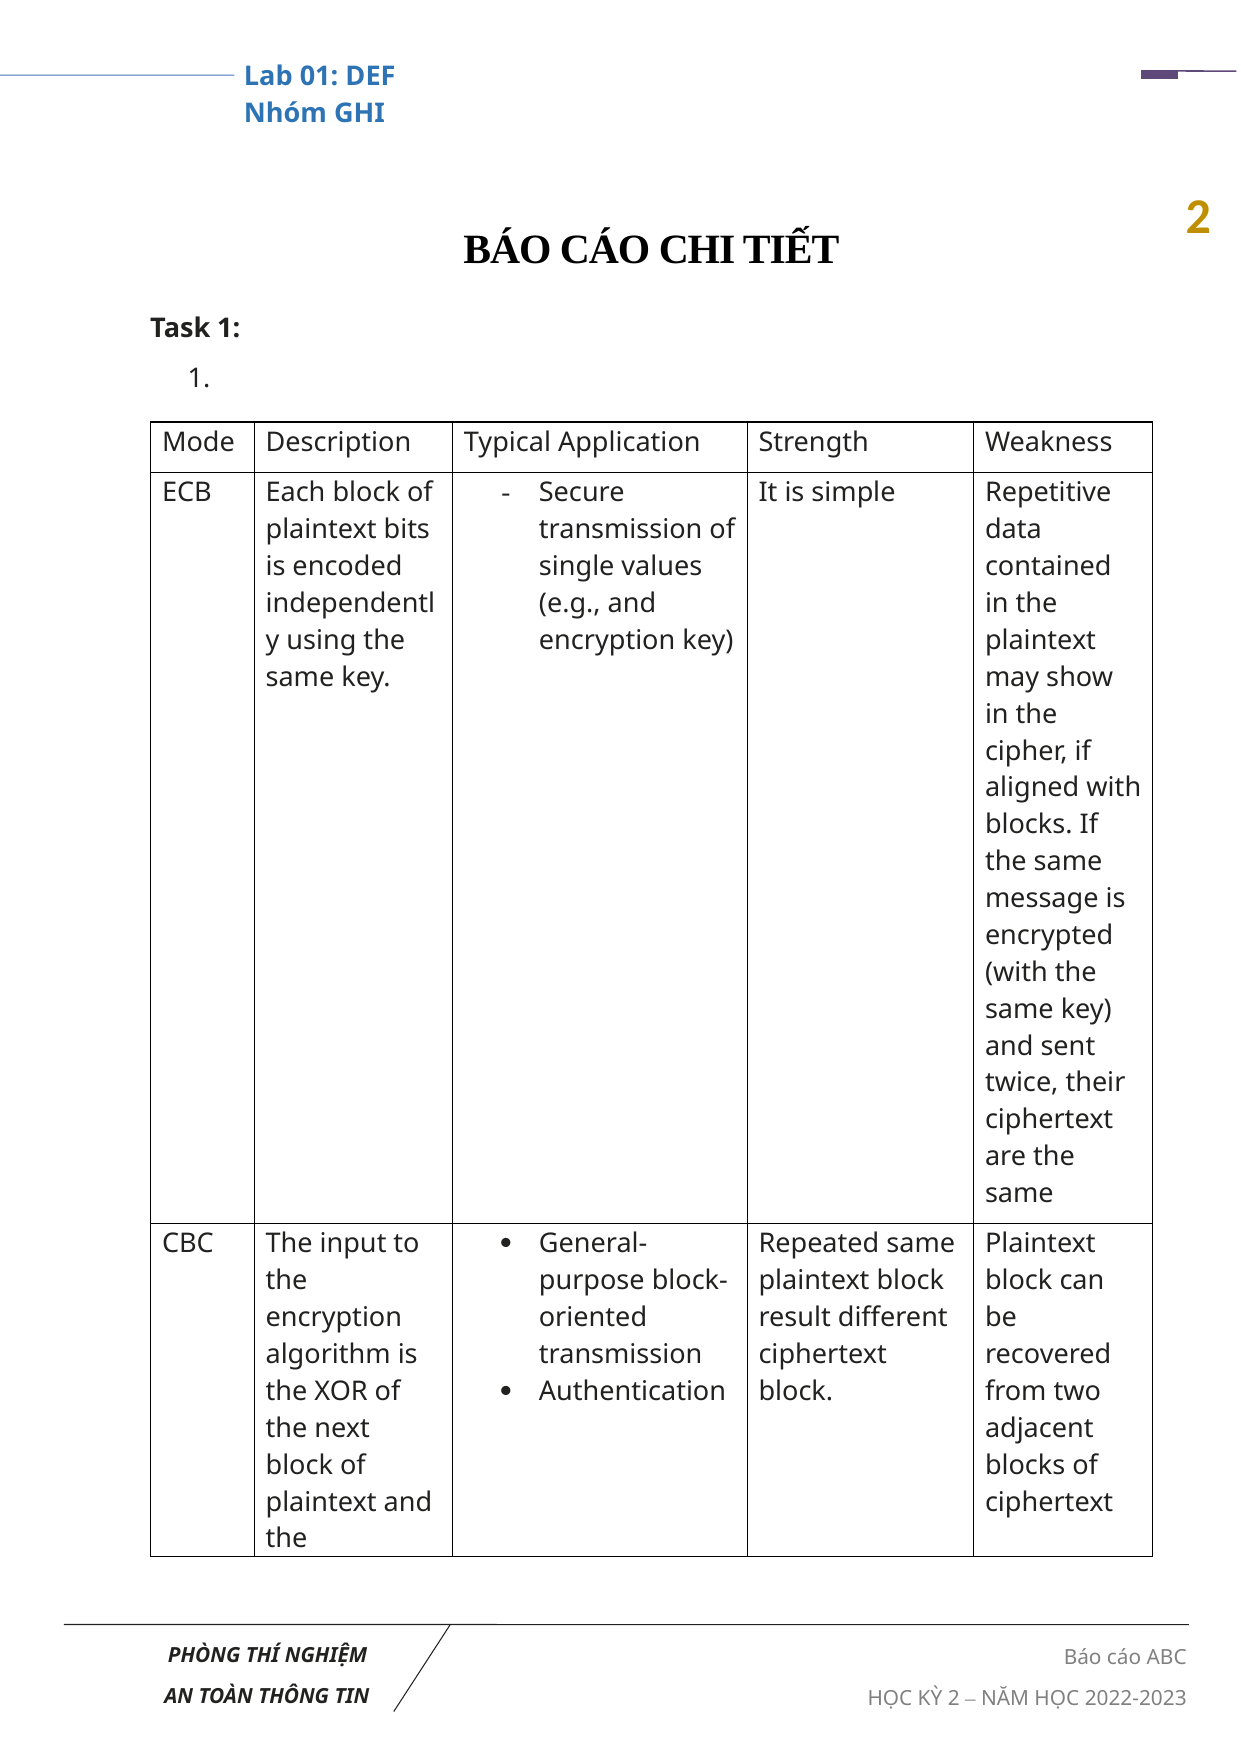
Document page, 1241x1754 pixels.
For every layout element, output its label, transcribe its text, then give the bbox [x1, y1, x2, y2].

table_header Description [255, 423, 452, 472]
table_header Typical Application [453, 423, 747, 472]
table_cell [453, 1224, 747, 1556]
table_cell CBC [151, 1224, 254, 1556]
table_cell ECB [151, 473, 254, 1223]
title BÁO CÁO CHI TIẾT [150, 224, 1153, 272]
table_cell Repetitive data contained in the plaintext may show in the cipher, if aligned with blocks. If the same message is encrypted (with the same key) and sent twice, their ciphertext are the same [974, 473, 1152, 1223]
table_cell Secure transmission of single values (e.g., and encryption key) [453, 473, 747, 1223]
table_header Mode [151, 423, 254, 472]
table_cell It is simple [748, 473, 973, 1223]
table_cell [748, 1224, 973, 1556]
table_cell Each block of plaintext bits is encoded independently using the same key. [255, 473, 452, 1223]
table_header Weakness [974, 423, 1152, 472]
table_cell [974, 1224, 1152, 1556]
table_header Strength [748, 423, 973, 472]
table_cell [255, 1224, 452, 1556]
text Task 1: [150, 309, 1153, 346]
